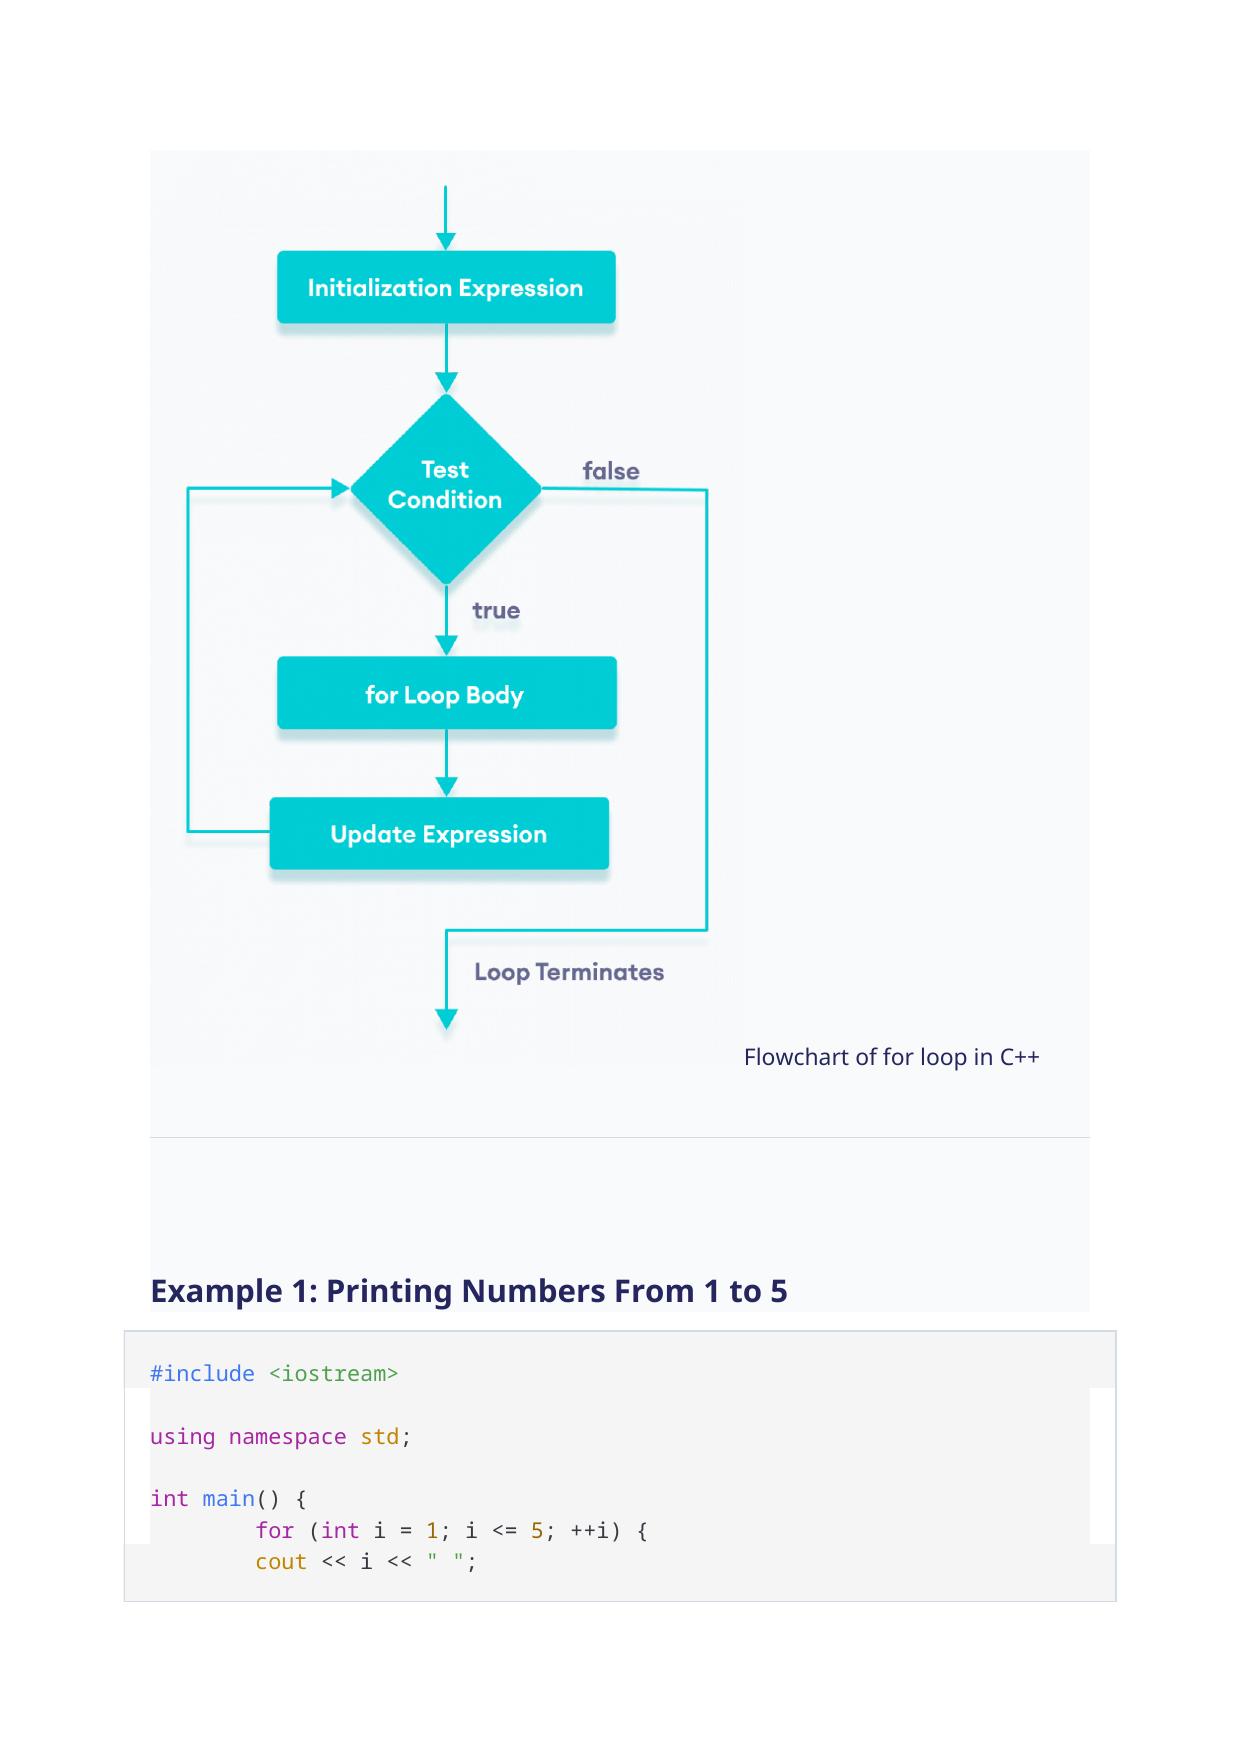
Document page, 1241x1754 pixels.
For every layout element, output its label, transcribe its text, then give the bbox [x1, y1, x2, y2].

text #include <iostream> [125, 1332, 1115, 1388]
text cout << i << " "; [125, 1518, 1115, 1601]
text using namespace std; [150, 1419, 1090, 1451]
subtitle Example 1: Printing Numbers From 1 to 5 [150, 1265, 1090, 1312]
picture [150, 150, 744, 1066]
text int main() { [150, 1482, 1090, 1513]
